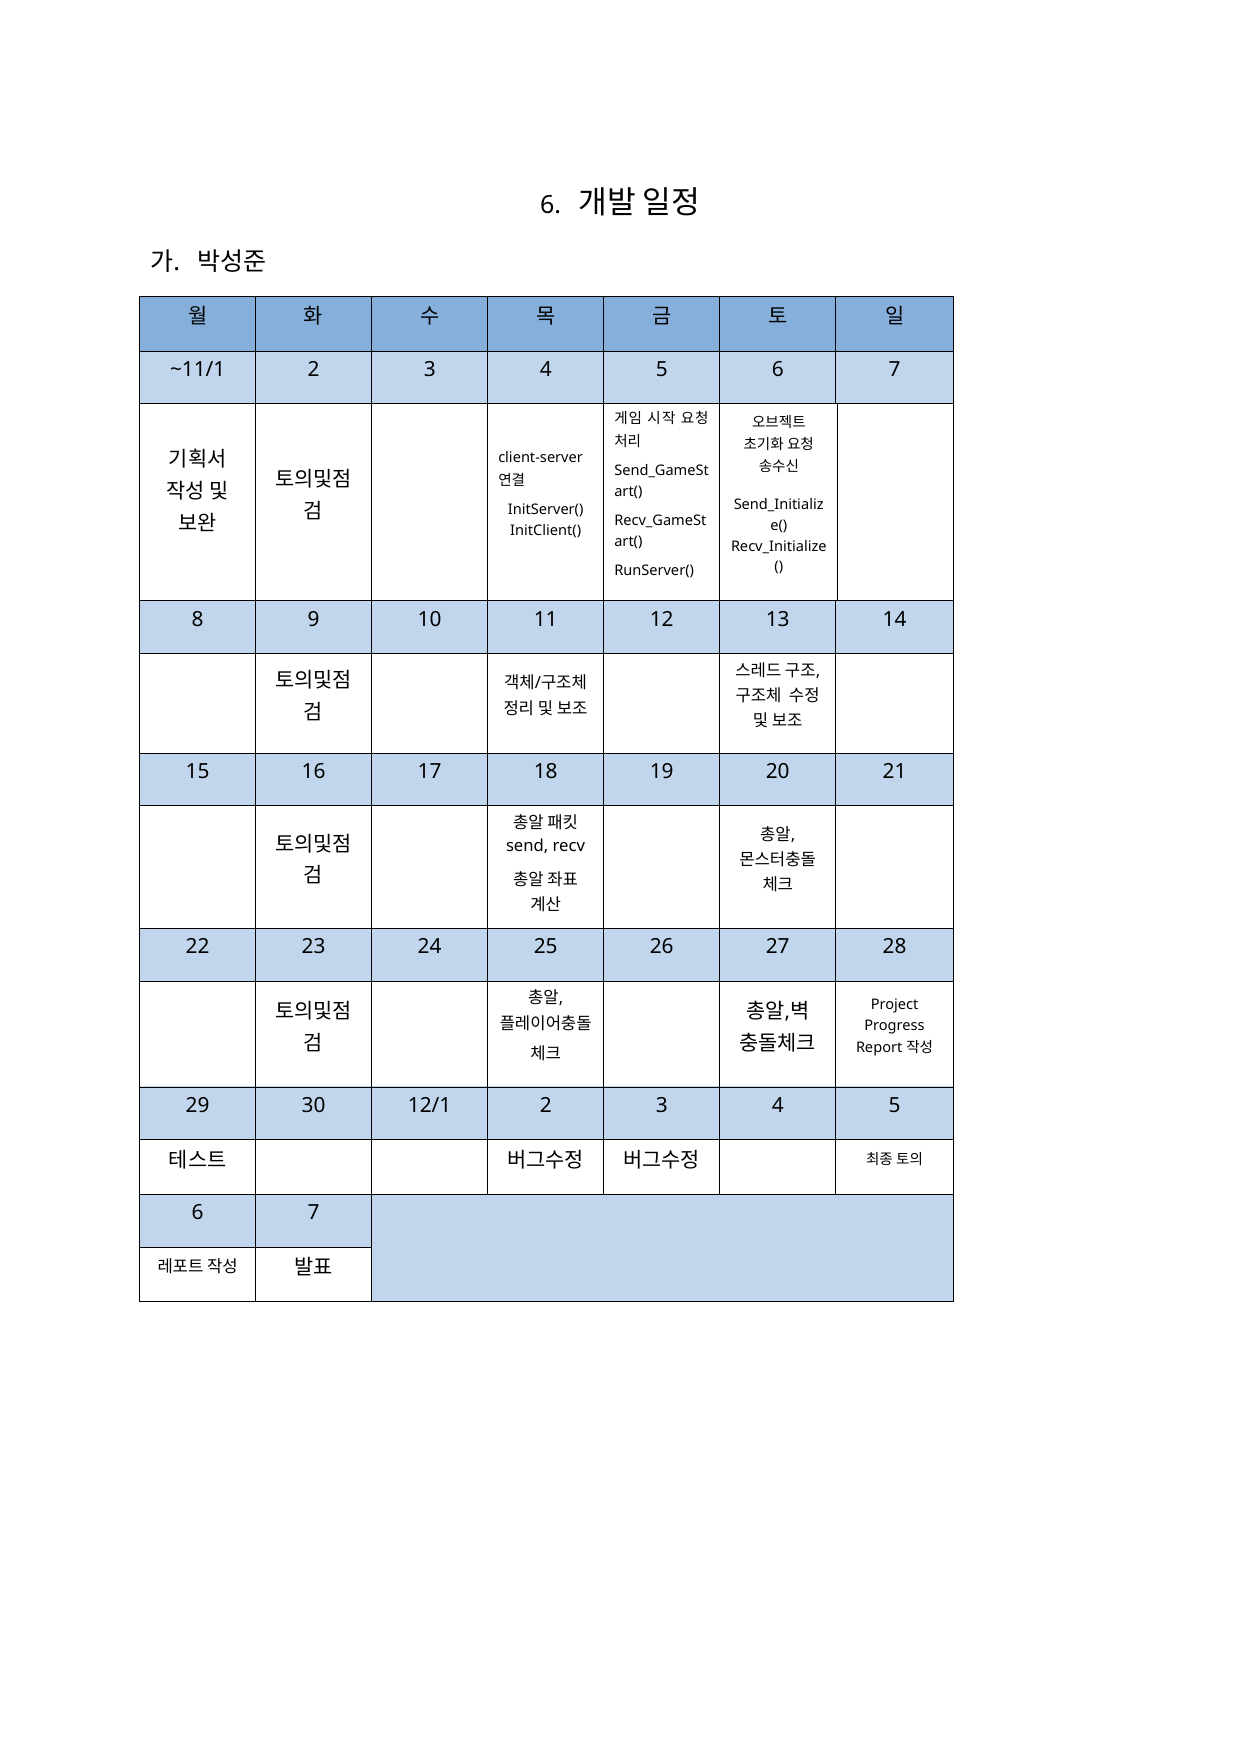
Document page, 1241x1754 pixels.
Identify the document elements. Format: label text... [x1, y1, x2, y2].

table_cell [838, 404, 953, 600]
table_cell 토의및점검 [256, 654, 371, 752]
table_cell 11 [488, 601, 603, 653]
table_cell 22 [140, 929, 255, 981]
table_cell 20 [720, 754, 835, 805]
table_cell [372, 982, 487, 1086]
table_header 목 [488, 297, 603, 351]
table_cell 최종 토의 [836, 1140, 953, 1194]
table_cell [372, 1195, 953, 1301]
table_cell 4 [488, 352, 603, 403]
table_cell 오브젝트 초기화 요청 송수신 Send_Initialize() Recv_Initialize() [720, 404, 837, 600]
table_cell [836, 654, 953, 752]
table_cell client-server 연결 InitServer() InitClient() [488, 404, 603, 600]
table_cell 12/1 [372, 1088, 487, 1139]
table_cell 28 [836, 929, 953, 981]
table_cell [372, 806, 487, 928]
table_cell 2 [256, 352, 371, 403]
table_cell 7 [836, 352, 953, 403]
table_cell 2 [488, 1088, 603, 1139]
table_cell [140, 806, 255, 928]
table_cell [604, 806, 719, 928]
table_cell 버그수정 [604, 1140, 719, 1194]
table_cell 4 [720, 1088, 835, 1139]
table_cell 7 [256, 1195, 371, 1247]
table_cell 24 [372, 929, 487, 981]
table_cell 기획서 작성 및 보완 [140, 404, 255, 600]
table_cell 27 [720, 929, 835, 981]
list 개발 일정 [150, 177, 1090, 222]
table_cell 객체/구조체 정리 및 보조 [488, 654, 603, 752]
table_cell 버그수정 [488, 1140, 603, 1194]
table_cell 21 [836, 754, 953, 805]
table_cell 총알 패킷 send, recv 총알 좌표 계산 [488, 806, 603, 928]
table_cell 10 [372, 601, 487, 653]
table_cell 19 [604, 754, 719, 805]
table_cell 스레드 구조, 구조체 수정 및 보조 [720, 654, 835, 752]
table_cell 테스트 [140, 1140, 255, 1194]
table_cell 6 [720, 352, 835, 403]
table_cell [372, 404, 487, 600]
table_cell [372, 654, 487, 752]
table_cell [140, 654, 255, 752]
table_cell 14 [836, 601, 953, 653]
table_cell 15 [140, 754, 255, 805]
table_cell Project Progress Report 작성 [836, 982, 953, 1086]
table_cell [140, 982, 255, 1086]
table_header 일 [836, 297, 953, 351]
table_cell 총알, 플레이어충돌 체크 [488, 982, 603, 1086]
table_cell 12 [604, 601, 719, 653]
table_cell [256, 1140, 371, 1194]
table_cell 총알, 몬스터충돌 체크 [720, 806, 835, 928]
table_cell 26 [604, 929, 719, 981]
table_cell 5 [604, 352, 719, 403]
table_cell 총알,벽 충돌체크 [720, 982, 835, 1086]
table_cell 토의및점검 [256, 404, 371, 600]
table_cell 토의및점검 [256, 806, 371, 928]
table_cell 16 [256, 754, 371, 805]
table_cell ~11/1 [140, 352, 255, 403]
table_cell 23 [256, 929, 371, 981]
table_cell [720, 1140, 835, 1194]
table_cell 18 [488, 754, 603, 805]
list 박성준 [150, 241, 1090, 277]
table_cell 3 [604, 1088, 719, 1139]
table_header 금 [604, 297, 719, 351]
table_cell 13 [720, 601, 835, 653]
table_header 화 [256, 297, 371, 351]
table_cell 게임 시작 요청 처리 Send_GameStart() Recv_GameStart() RunServer() [604, 404, 719, 600]
table_cell [604, 654, 719, 752]
table_header 토 [720, 297, 835, 351]
table_cell 25 [488, 929, 603, 981]
table_header 월 [140, 297, 255, 351]
table_cell 3 [372, 352, 487, 403]
table_cell 29 [140, 1088, 255, 1139]
table_cell [372, 1140, 487, 1194]
table_cell 5 [836, 1088, 953, 1139]
table_cell 17 [372, 754, 487, 805]
table_cell 레포트 작성 [140, 1248, 255, 1301]
table_cell 발표 [256, 1248, 371, 1301]
table_cell 30 [256, 1088, 371, 1139]
table_cell 8 [140, 601, 255, 653]
table_cell [604, 982, 719, 1086]
table_cell [836, 806, 953, 928]
table_cell 9 [256, 601, 371, 653]
table_cell 토의및점검 [256, 982, 371, 1086]
table_cell 6 [140, 1195, 255, 1247]
table_header 수 [372, 297, 487, 351]
